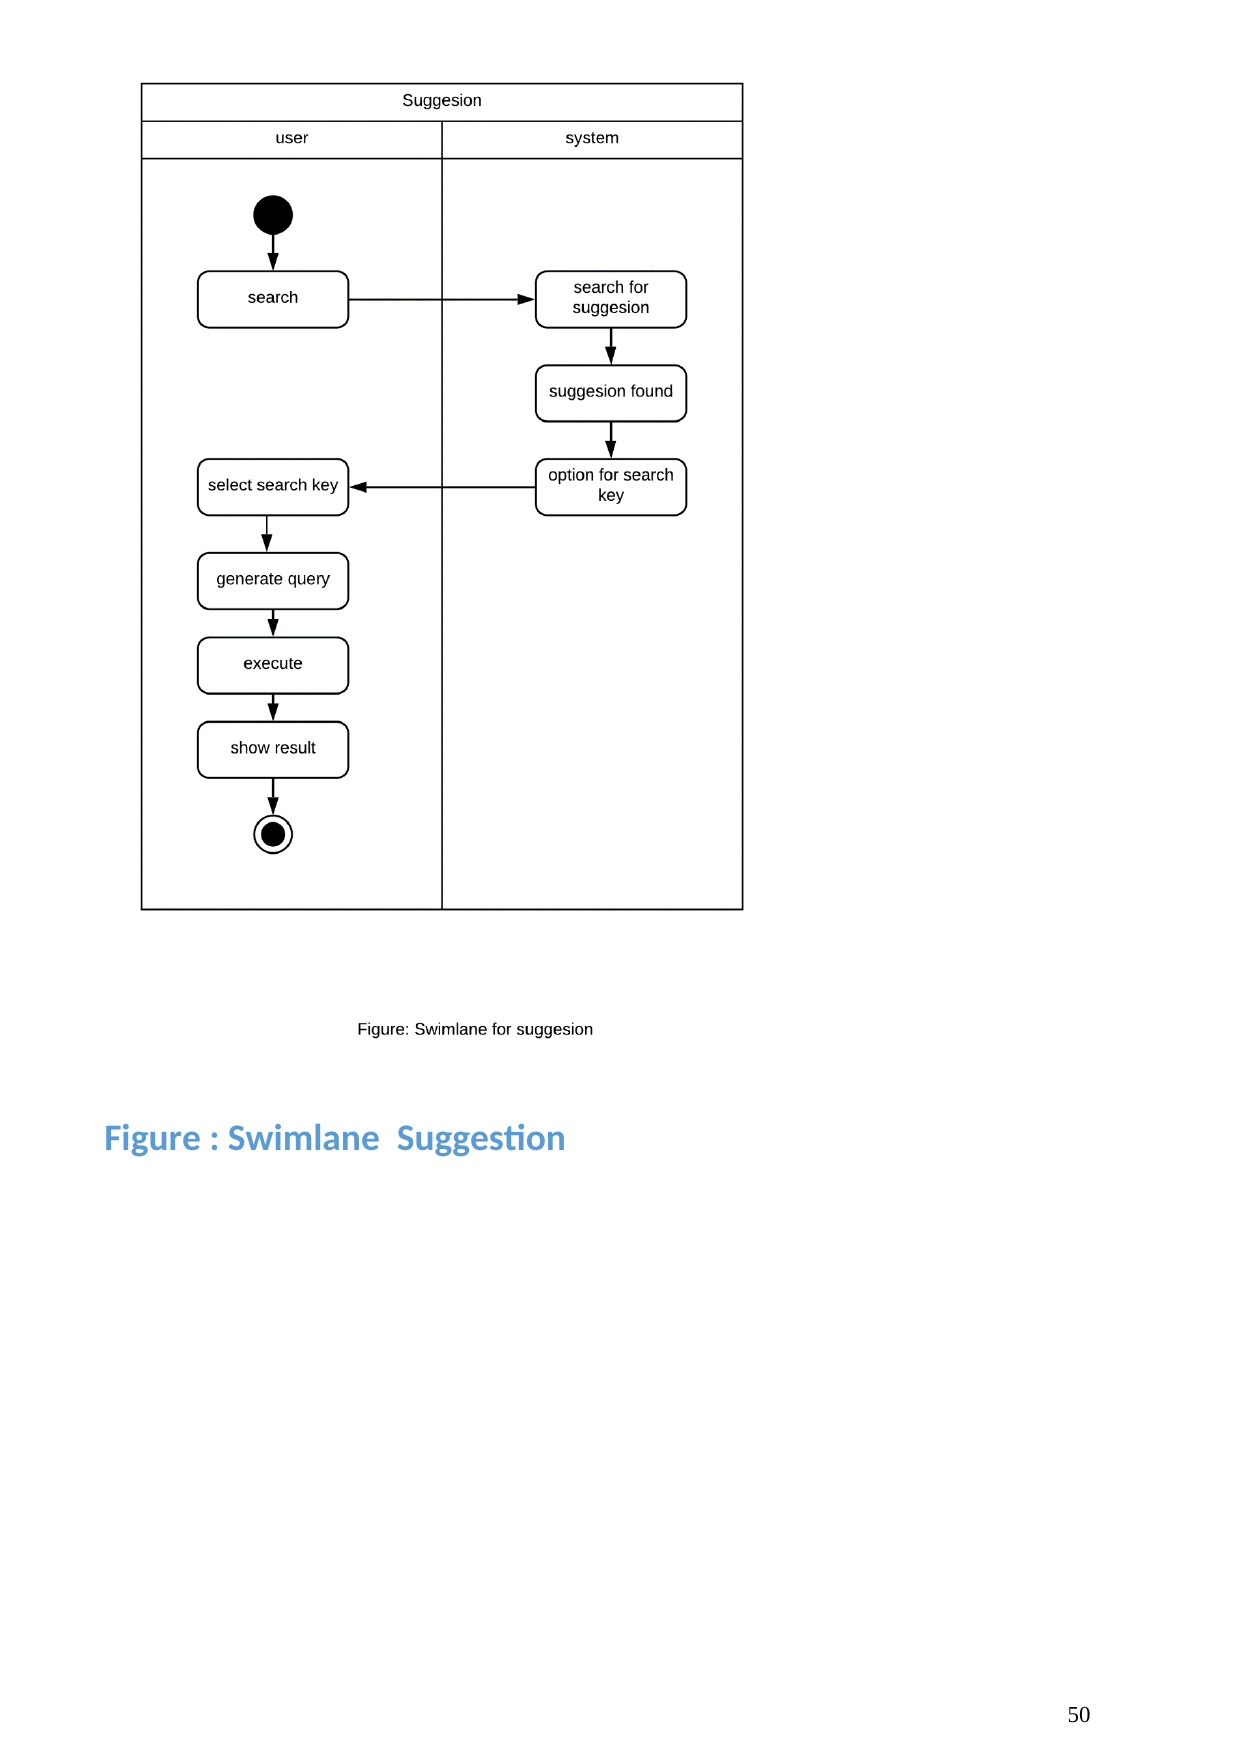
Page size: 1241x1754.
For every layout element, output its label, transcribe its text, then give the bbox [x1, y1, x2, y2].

picture [104, 46, 780, 1097]
text Figure : Swimlane Suggestion [104, 1117, 1090, 1159]
